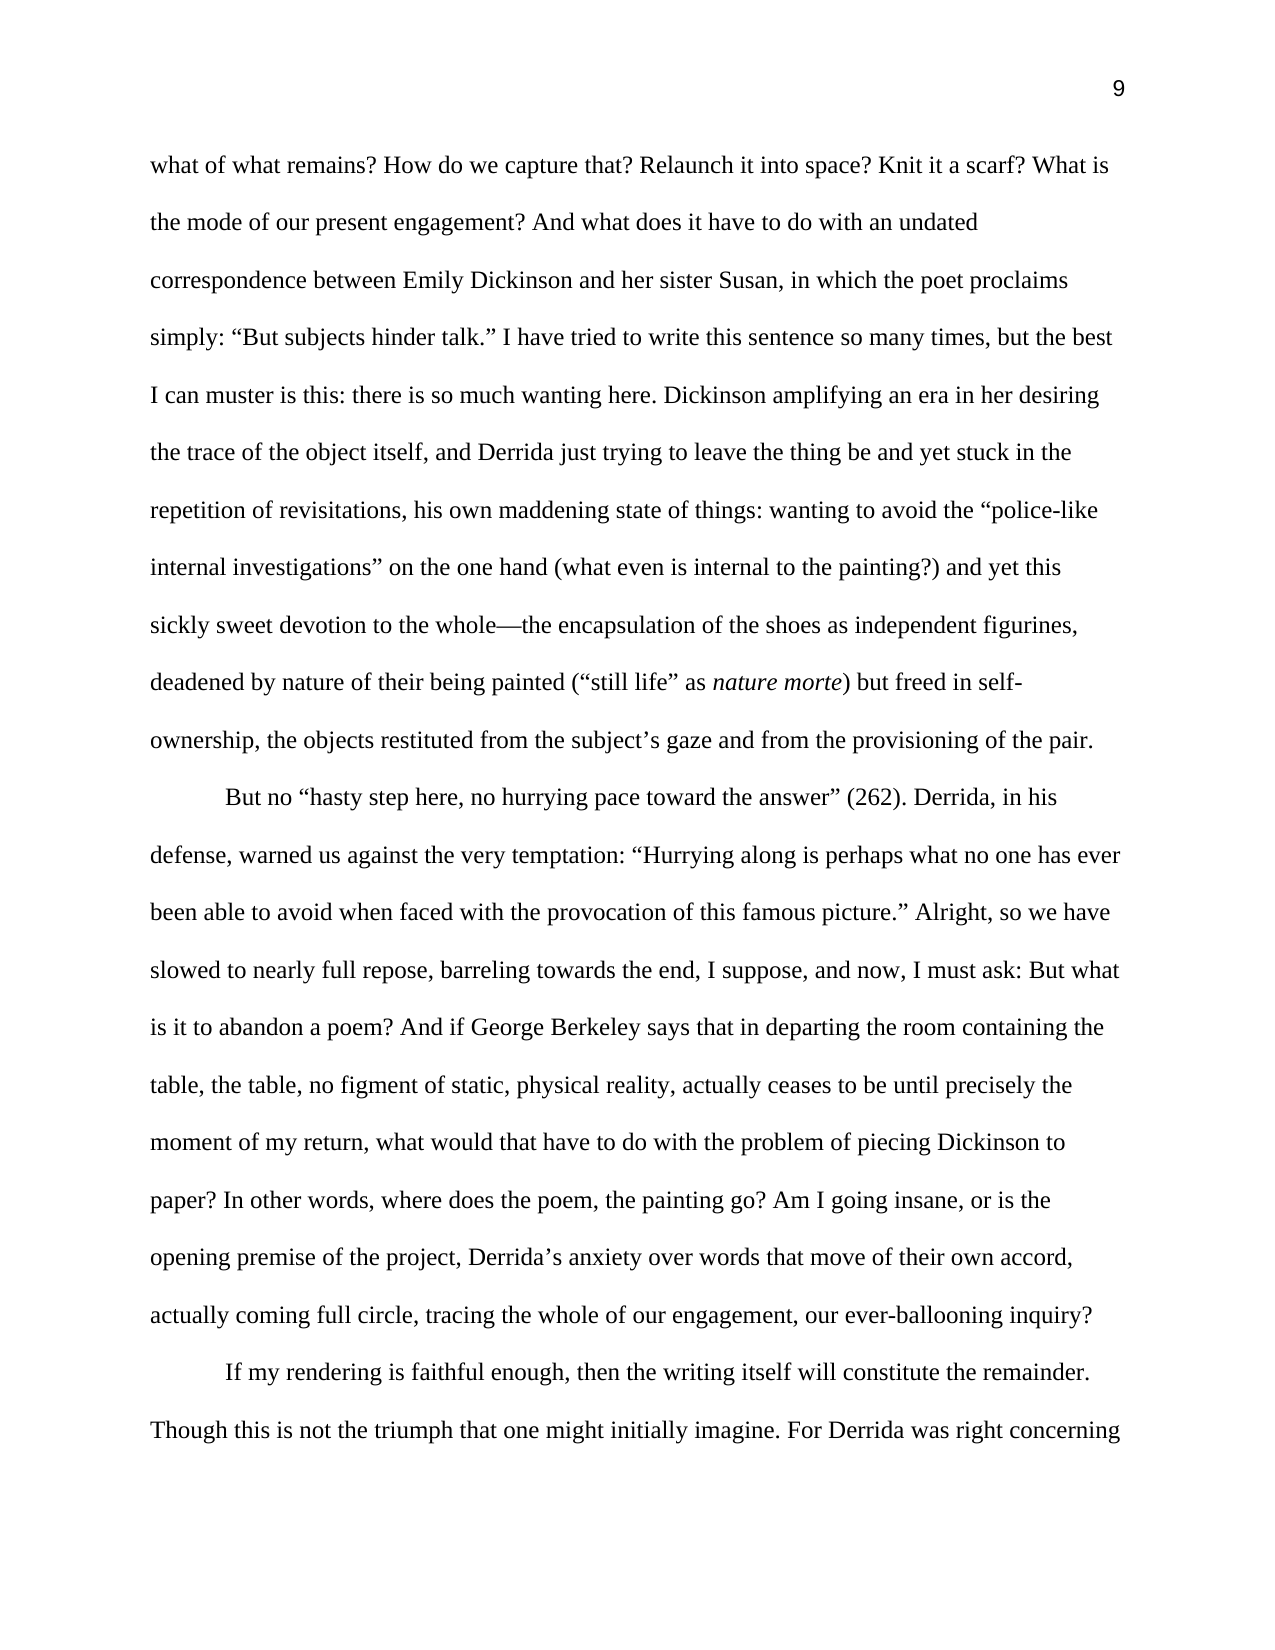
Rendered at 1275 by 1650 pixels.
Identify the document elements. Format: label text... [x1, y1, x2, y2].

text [150, 1357, 1125, 1444]
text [150, 150, 1125, 754]
text But no “hasty step here, no hurrying pace toward the answer” (262). Derrida, in his defense, warned us against the very temptation: “Hurrying along is perhaps what no one has ever been able to avoid when faced with the provocation of this famous picture.” Alright, so we have slowed to nearly full repose, barreling towards the end, I suppose, and now, I must ask: But what is it to abandon a poem? And if George Berkeley says that in departing the room containing the table, the table, no figment of static, physical reality, actually ceases to be until precisely the moment of my return, what would that have to do with the problem of piecing Dickinson to paper? In other words, where does the poem, the painting go? Am I going insane, or is the opening premise of the project, Derrida’s anxiety over words that move of their own accord, actually coming full circle, tracing the whole of our engagement, our ever-ballooning inquiry? [150, 782, 1125, 1329]
